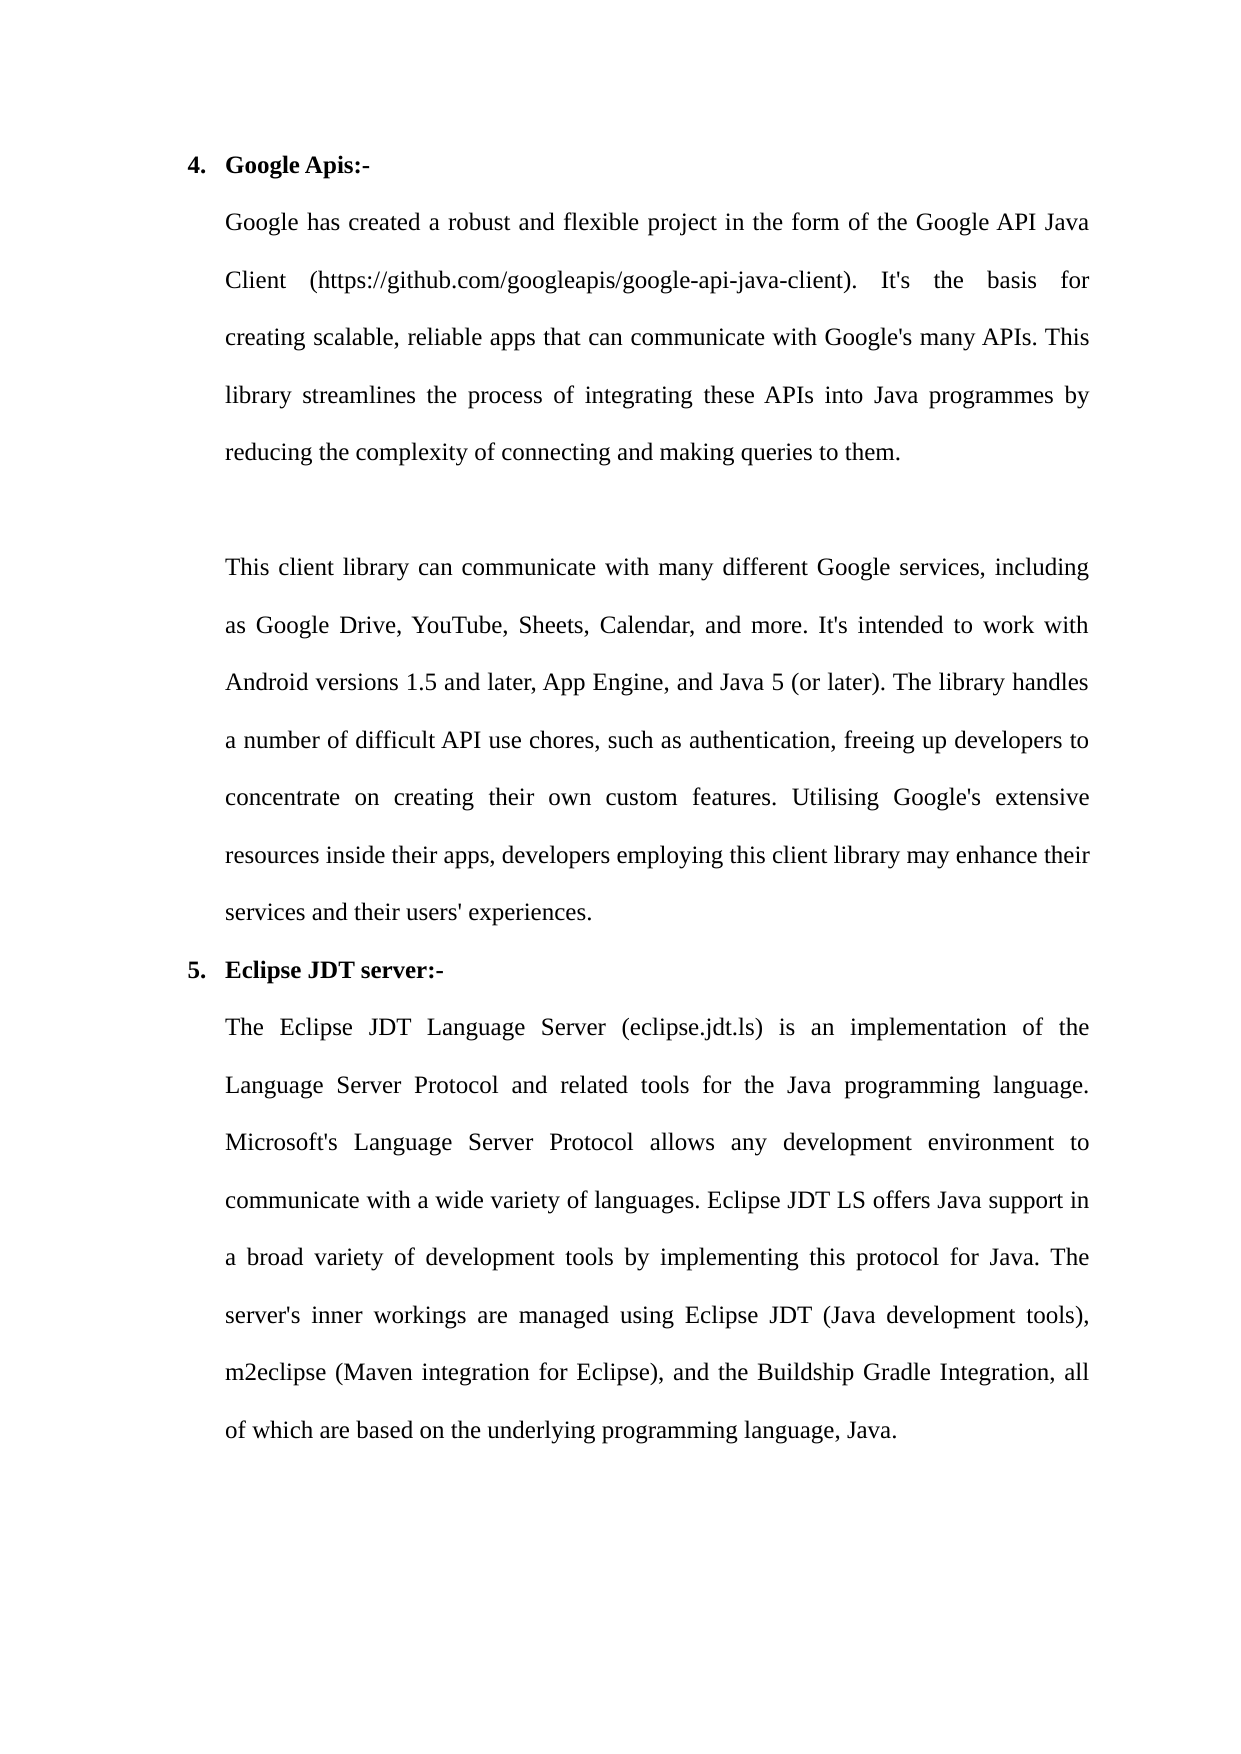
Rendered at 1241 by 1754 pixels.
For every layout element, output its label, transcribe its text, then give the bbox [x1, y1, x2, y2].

list Google has created a robust and flexible project in the form of the Google API Java Client (https://github.com/googleapis/google-api-java-client). It's the basis for creating scalable, reliable apps that can communicate with Google's many APIs. This library streamlines the process of integrating these APIs into Java programmes by reducing the complexity of connecting and making queries to them. [225, 207, 1090, 466]
list The Eclipse JDT Language Server (eclipse.jdt.ls) is an implementation of the Language Server Protocol and related tools for the Java programming language. Microsoft's Language Server Protocol allows any development environment to communicate with a wide variety of languages. Eclipse JDT LS offers Java support in a broad variety of development tools by implementing this protocol for Java. The server's inner workings are managed using Eclipse JDT (Java development tools), m2eclipse (Maven integration for Eclipse), and the Buildship Gradle Integration, all of which are based on the underlying programming language, Java. [225, 1012, 1090, 1444]
list This client library can communicate with many different Google services, including as Google Drive, YouTube, Sheets, Calendar, and more. It's intended to work with Android versions 1.5 and later, App Engine, and Java 5 (or later). The library handles a number of difficult API use chores, such as authentication, freeing up developers to concentrate on creating their own custom features. Utilising Google's extensive resources inside their apps, developers employing this client library may enhance their services and their users' experiences. [225, 552, 1090, 926]
list Eclipse JDT server:- [187, 955, 1090, 984]
list Google Apis:- [187, 150, 1090, 179]
